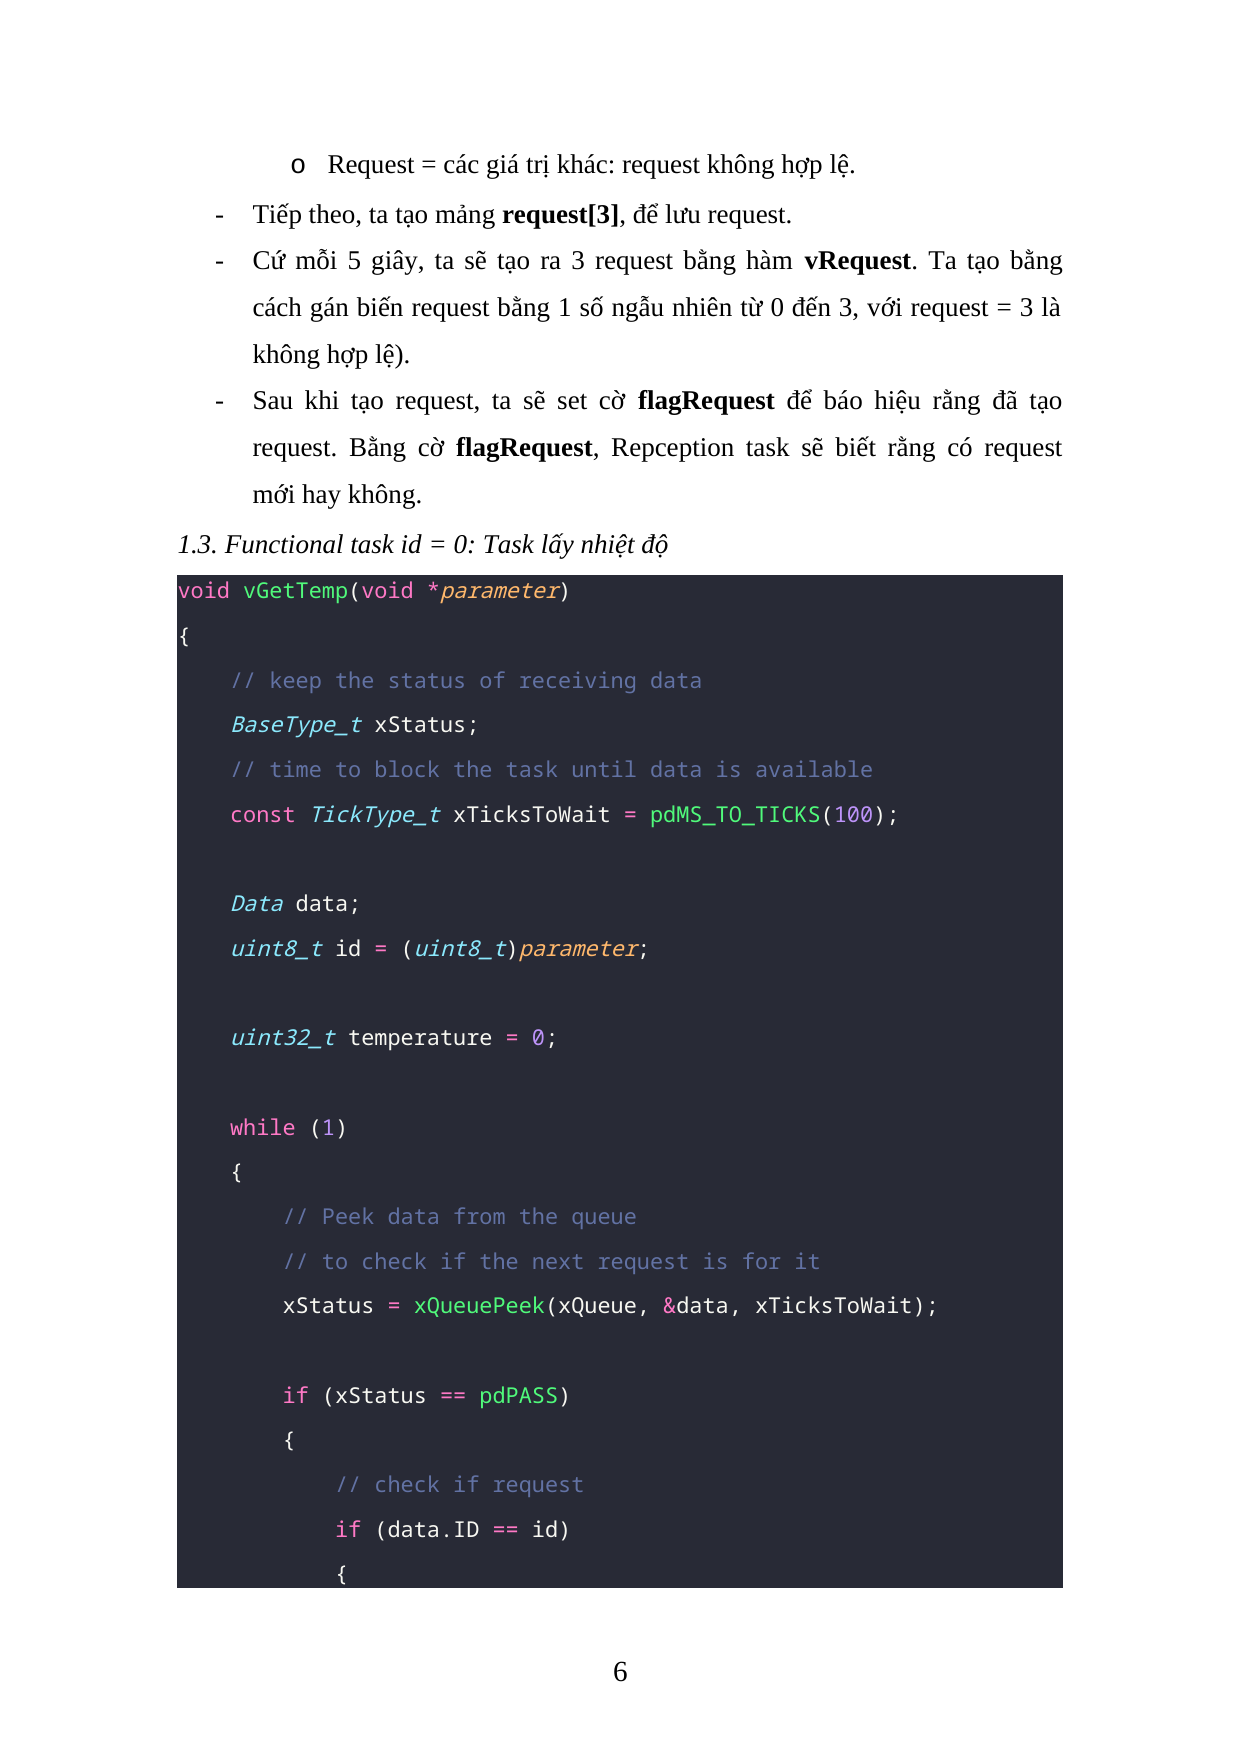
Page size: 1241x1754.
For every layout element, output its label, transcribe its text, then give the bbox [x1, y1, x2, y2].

text uint8_t id = (uint8_t)parameter; [177, 933, 1063, 963]
text { [177, 1156, 1063, 1186]
list Sau khi tạo request, ta sẽ set cờ flagRequest để báo hiệu rằng đã tạo request. Bằng cờ flagRequest, Repception task sẽ biết rằng có request mới hay không. [215, 384, 1063, 509]
text // Peek data from the queue [177, 1201, 1063, 1231]
text BaseType_t xStatus; [177, 709, 1063, 739]
text xStatus = xQueuePeek(xQueue, &data, xTicksToWait); [177, 1290, 1063, 1320]
text if (xStatus == pdPASS) [177, 1380, 1063, 1409]
list Tiếp theo, ta tạo mảng request[3], để lưu request. [215, 198, 1063, 229]
text if (data.ID == id) [177, 1514, 1063, 1543]
subtitle 1.3. Functional task id = 0: Task lấy nhiệt độ [177, 529, 1063, 560]
text uint32_t temperature = 0; [177, 1022, 1063, 1052]
list Request = các giá trị khác: request không hợp lệ. [290, 148, 1063, 181]
text const TickType_t xTicksToWait = pdMS_TO_TICKS(100); [177, 799, 1063, 828]
text // to check if the next request is for it [177, 1246, 1063, 1275]
text // time to block the task until data is available [177, 754, 1063, 784]
text { [177, 620, 1063, 650]
text { [177, 1558, 1063, 1588]
text { [177, 1424, 1063, 1454]
text void vGetTemp(void *parameter) [177, 575, 1063, 605]
list Cứ mỗi 5 giây, ta sẽ tạo ra 3 request bằng hàm vRequest. Ta tạo bằng cách gán biến request bằng 1 số ngẫu nhiên từ 0 đến 3, với request = 3 là không hợp lệ). [215, 244, 1063, 369]
text Data data; [177, 888, 1063, 918]
text // keep the status of receiving data [177, 665, 1063, 694]
text // check if request [177, 1469, 1063, 1499]
text while (1) [177, 1112, 1063, 1141]
